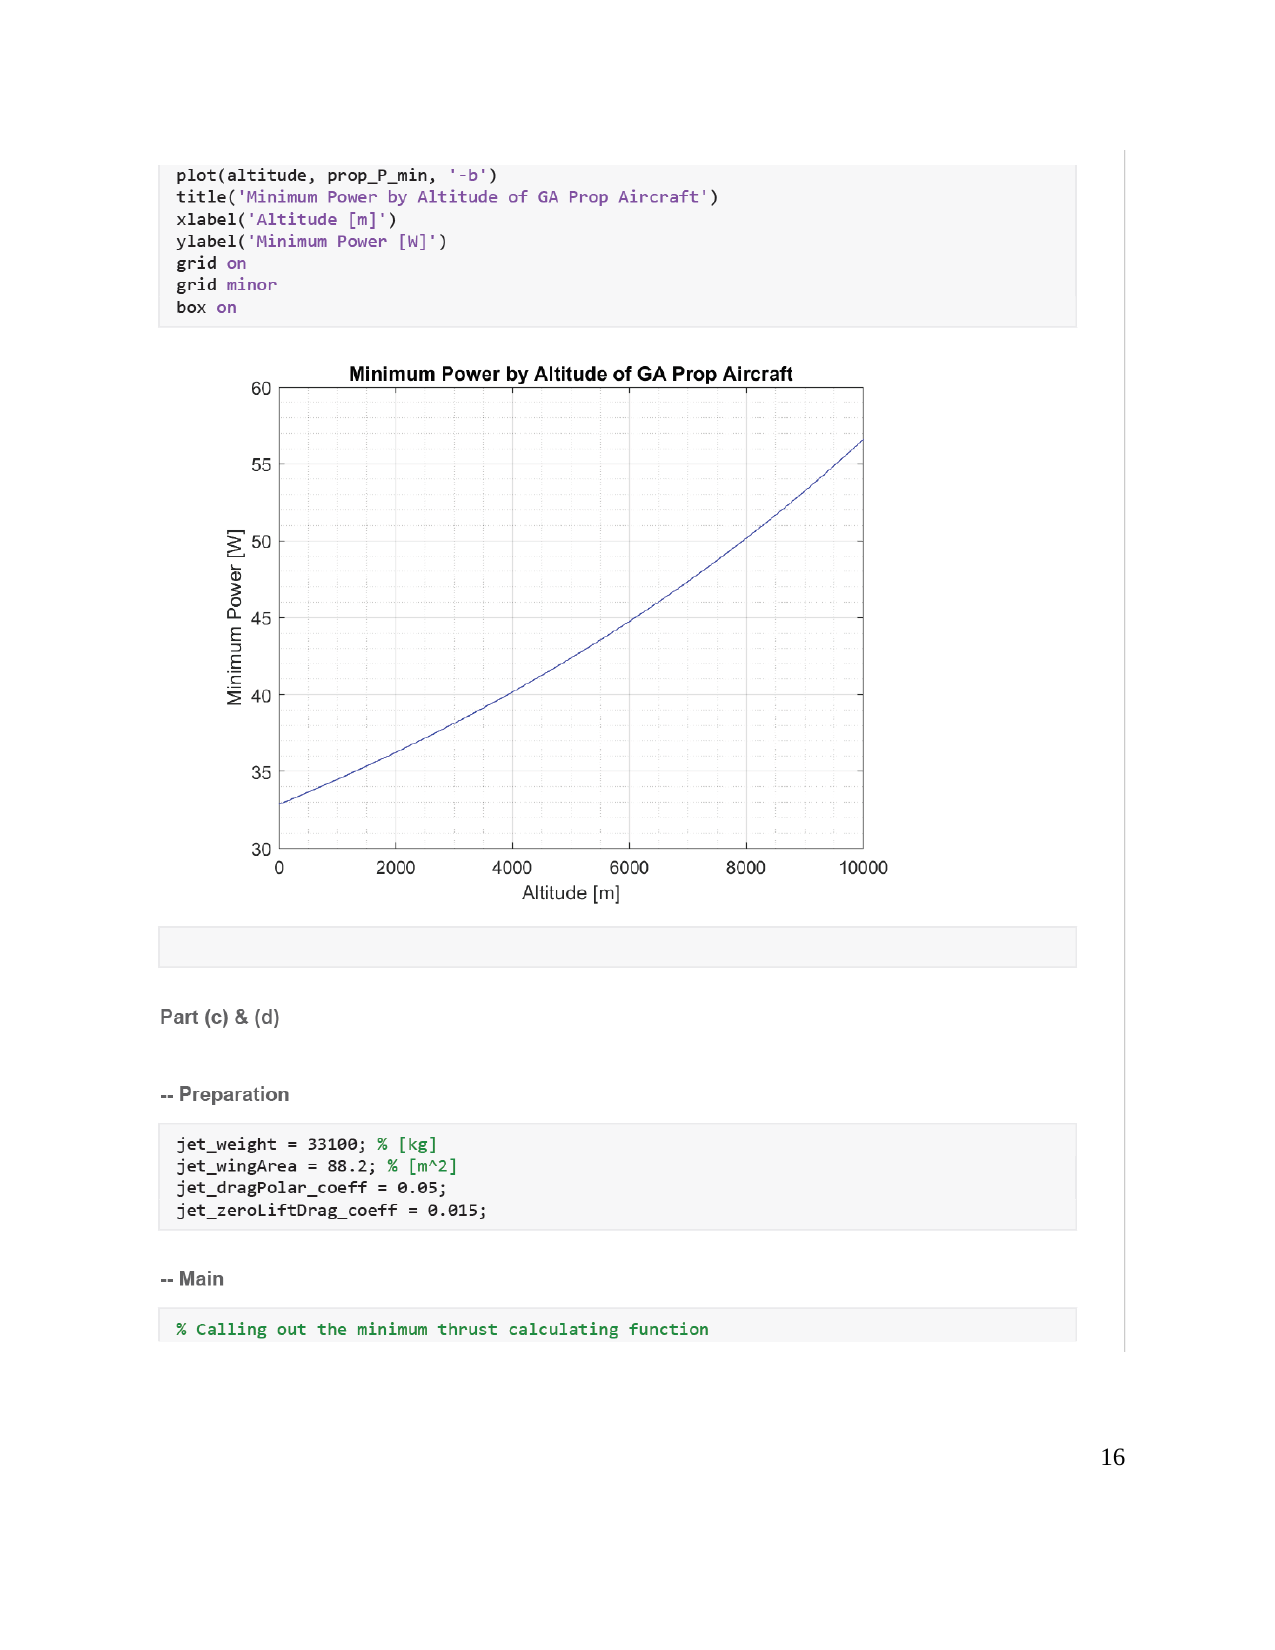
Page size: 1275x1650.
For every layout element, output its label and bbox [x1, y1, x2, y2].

picture [150, 150, 1125, 1352]
